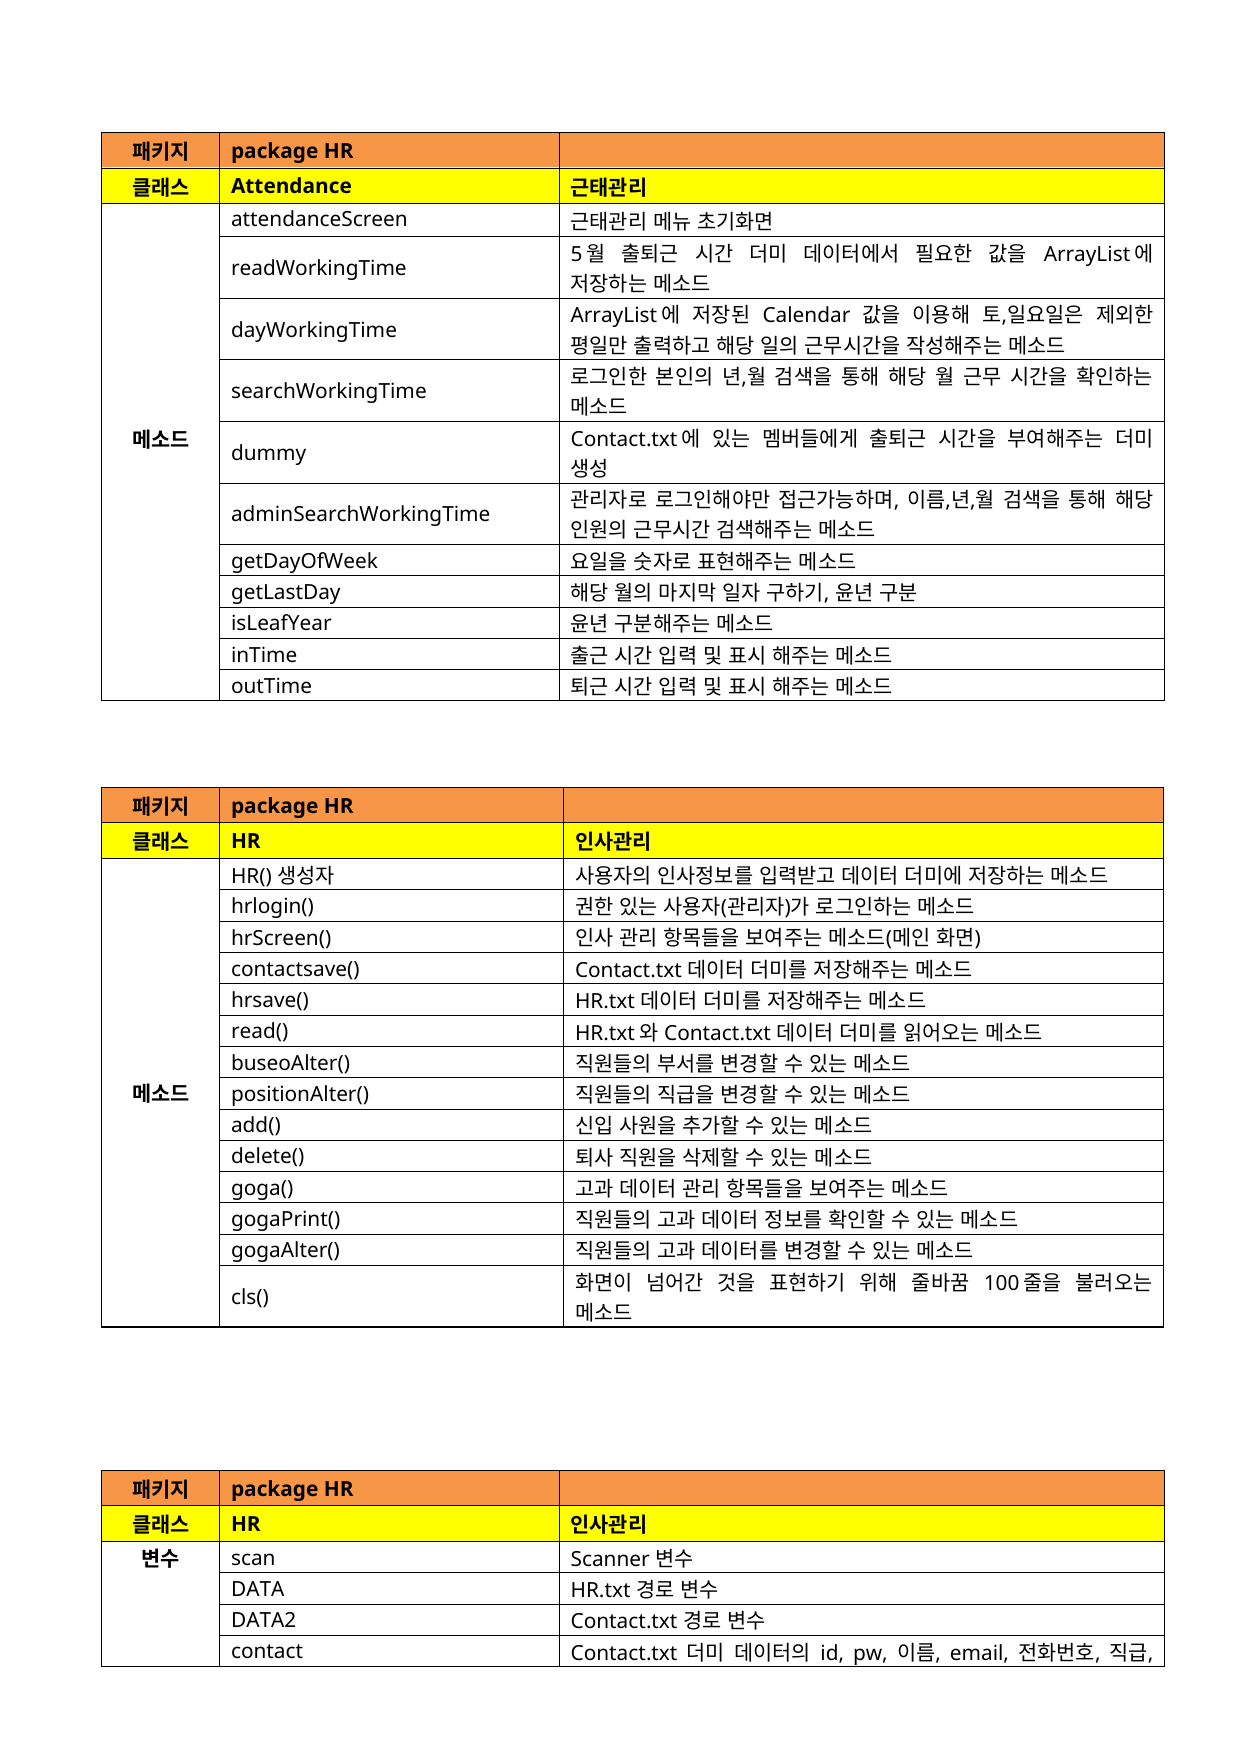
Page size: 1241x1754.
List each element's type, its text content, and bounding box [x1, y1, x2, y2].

table_cell Contact.txt 경로 변수 [560, 1605, 1164, 1635]
table_cell gogaAlter() [220, 1235, 563, 1265]
table_cell gogaPrint() [220, 1203, 563, 1233]
table_header [560, 1471, 1164, 1505]
table_cell contactsave() [220, 953, 563, 983]
table_cell 5월 출퇴근 시간 더미 데이터에서 필요한 값을 ArrayList에 저장하는 메소드 [560, 237, 1164, 298]
table_cell 고과 데이터 관리 항목들을 보여주는 메소드 [564, 1172, 1163, 1202]
table_cell HR.txt 경로 변수 [560, 1573, 1164, 1603]
table_cell Contact.txt 데이터 더미를 저장해주는 메소드 [564, 953, 1163, 983]
table_cell read() [220, 1016, 563, 1046]
table_cell 요일을 숫자로 표현해주는 메소드 [560, 545, 1164, 575]
table_cell 메소드 [102, 859, 219, 1326]
table_cell positionAlter() [220, 1078, 563, 1108]
table_cell 근태관리 메뉴 초기화면 [560, 204, 1164, 236]
table_cell add() [220, 1110, 563, 1140]
table_cell getDayOfWeek [220, 545, 559, 575]
table_cell outTime [220, 670, 559, 700]
table_cell adminSearchWorkingTime [220, 484, 559, 544]
table_cell 출근 시간 입력 및 표시 해주는 메소드 [560, 639, 1164, 669]
table_cell contact [220, 1636, 559, 1666]
table_cell 퇴사 직원을 삭제할 수 있는 메소드 [564, 1141, 1163, 1171]
table_cell 클래스 [102, 169, 219, 203]
table_cell cls() [220, 1266, 563, 1326]
table_cell 인사관리 [564, 823, 1163, 858]
table_header package HR [220, 133, 559, 167]
table_cell attendanceScreen [220, 204, 559, 236]
table_cell 클래스 [102, 823, 219, 858]
table_cell 변수 [102, 1542, 219, 1666]
table_cell delete() [220, 1141, 563, 1171]
table_cell 근태관리 [560, 169, 1164, 203]
table_cell scan [220, 1542, 559, 1572]
table_cell 퇴근 시간 입력 및 표시 해주는 메소드 [560, 670, 1164, 700]
table_cell HR [220, 823, 563, 858]
table_cell 직원들의 부서를 변경할 수 있는 메소드 [564, 1047, 1163, 1077]
table_header [560, 133, 1164, 167]
table_cell dummy [220, 422, 559, 482]
table_cell HR [220, 1506, 559, 1541]
table_cell Scanner 변수 [560, 1542, 1164, 1572]
table_cell 화면이 넘어간 것을 표현하기 위해 줄바꿈 100줄을 불러오는 메소드 [564, 1266, 1163, 1326]
table_cell getLastDay [220, 576, 559, 607]
table_cell 메소드 [102, 204, 219, 700]
table_cell hrsave() [220, 984, 563, 1015]
table_cell DATA [220, 1573, 559, 1603]
table_cell DATA2 [220, 1605, 559, 1635]
table_header package HR [220, 1471, 559, 1505]
table_cell inTime [220, 639, 559, 669]
table_cell hrScreen() [220, 922, 563, 952]
table_header [564, 788, 1163, 822]
table_cell 인사관리 [560, 1506, 1164, 1541]
table_header 패키지 [102, 788, 219, 822]
table_cell ArrayList에 저장된 Calendar 값을 이용해 토,일요일은 제외한 평일만 출력하고 해당 일의 근무시간을 작성해주는 메소드 [560, 299, 1164, 359]
table_cell isLeafYear [220, 608, 559, 638]
table_cell searchWorkingTime [220, 360, 559, 421]
table_cell Attendance [220, 169, 559, 203]
table_cell dayWorkingTime [220, 299, 559, 359]
table_cell buseoAlter() [220, 1047, 563, 1077]
table_cell HR.txt 데이터 더미를 저장해주는 메소드 [564, 984, 1163, 1015]
table_header 패키지 [102, 1471, 219, 1505]
table_header package HR [220, 788, 563, 822]
table_cell 사용자의 인사정보를 입력받고 데이터 더미에 저장하는 메소드 [564, 859, 1163, 889]
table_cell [560, 1636, 1164, 1666]
table_header 패키지 [102, 133, 219, 167]
table_cell readWorkingTime [220, 237, 559, 298]
table_cell 인사 관리 항목들을 보여주는 메소드(메인 화면) [564, 922, 1163, 952]
table_cell 직원들의 직급을 변경할 수 있는 메소드 [564, 1078, 1163, 1108]
table_cell 신입 사원을 추가할 수 있는 메소드 [564, 1110, 1163, 1140]
table_cell 직원들의 고과 데이터를 변경할 수 있는 메소드 [564, 1235, 1163, 1265]
table_cell goga() [220, 1172, 563, 1202]
table_cell 로그인한 본인의 년,월 검색을 통해 해당 월 근무 시간을 확인하는 메소드 [560, 360, 1164, 421]
table_cell Contact.txt에 있는 멤버들에게 출퇴근 시간을 부여해주는 더미 생성 [560, 422, 1164, 482]
table_cell 권한 있는 사용자(관리자)가 로그인하는 메소드 [564, 890, 1163, 921]
table_cell HR.txt와 Contact.txt 데이터 더미를 읽어오는 메소드 [564, 1016, 1163, 1046]
table_cell 윤년 구분해주는 메소드 [560, 608, 1164, 638]
table_cell 관리자로 로그인해야만 접근가능하며, 이름,년,월 검색을 통해 해당 인원의 근무시간 검색해주는 메소드 [560, 484, 1164, 544]
table_cell hrlogin() [220, 890, 563, 921]
table_cell 해당 월의 마지막 일자 구하기, 윤년 구분 [560, 576, 1164, 607]
table_cell 클래스 [102, 1506, 219, 1541]
table_cell HR() 생성자 [220, 859, 563, 889]
table_cell 직원들의 고과 데이터 정보를 확인할 수 있는 메소드 [564, 1203, 1163, 1233]
